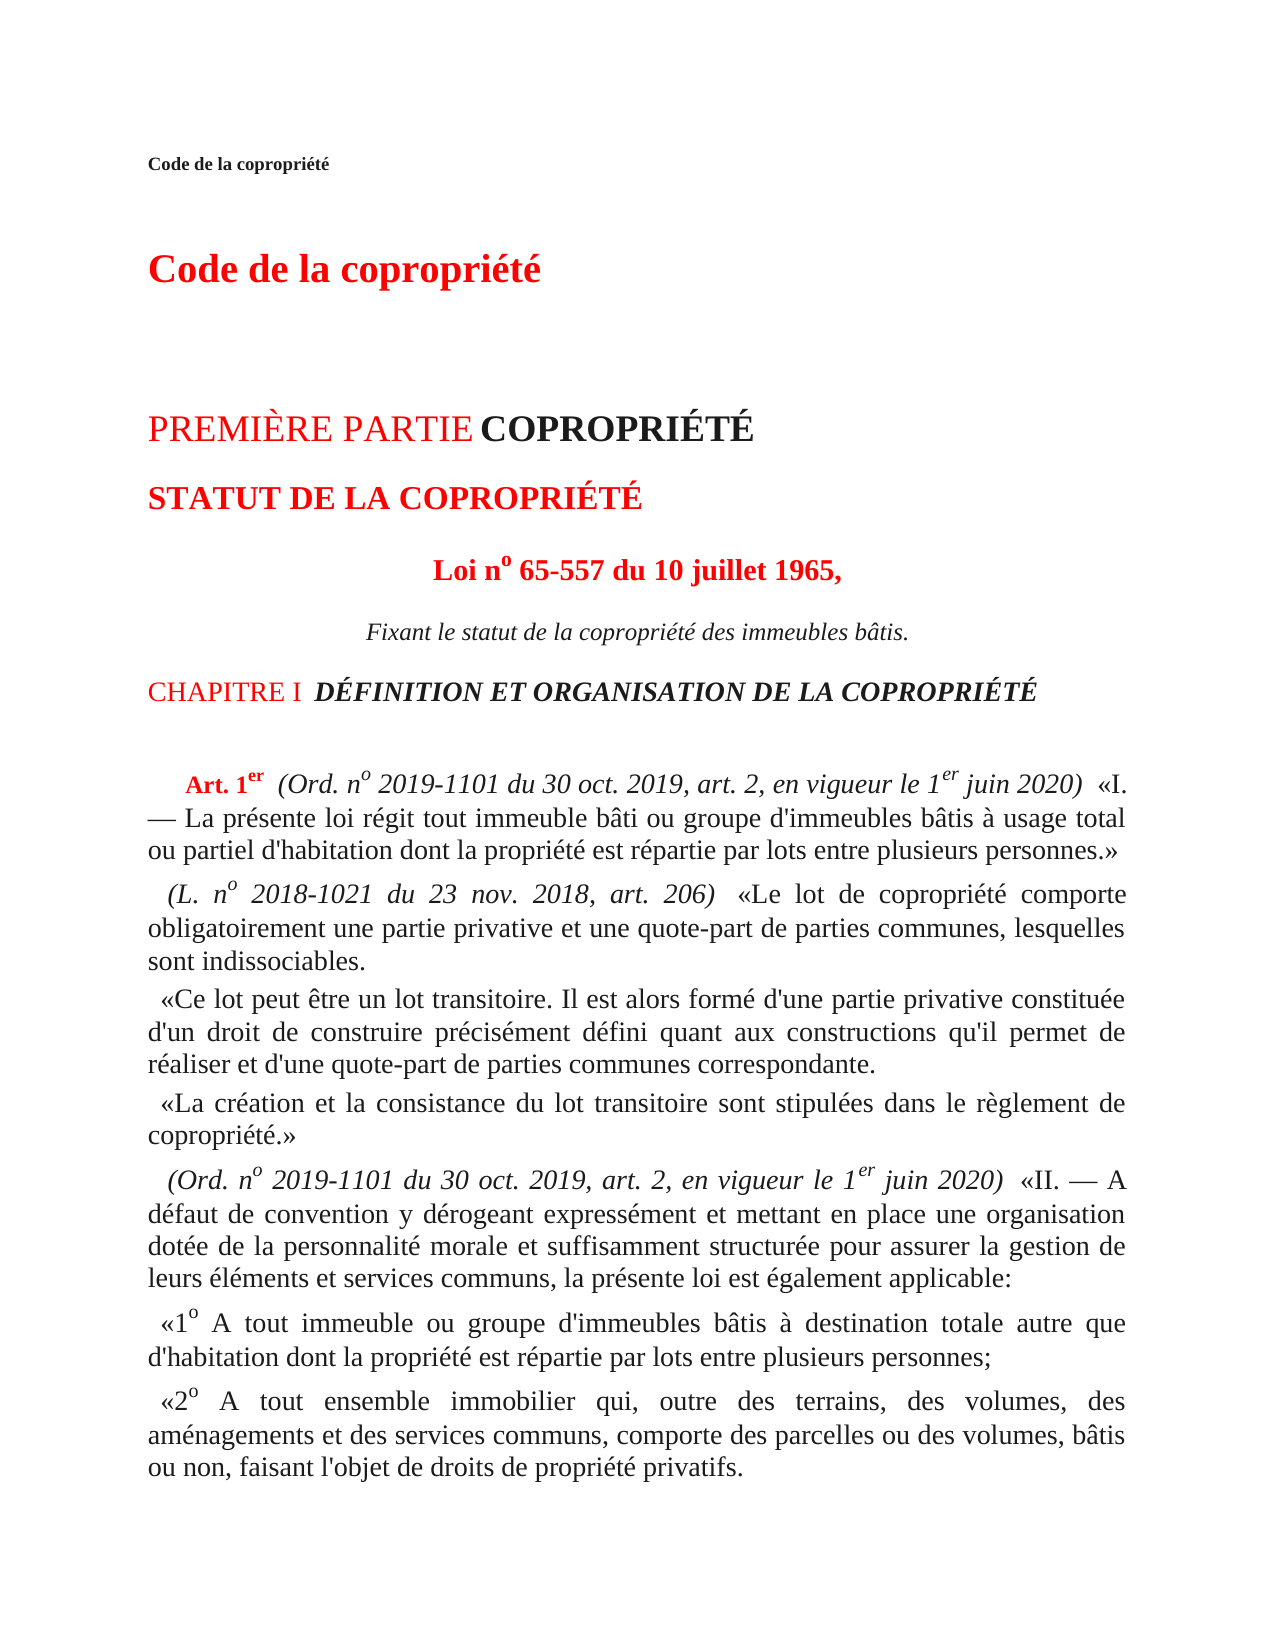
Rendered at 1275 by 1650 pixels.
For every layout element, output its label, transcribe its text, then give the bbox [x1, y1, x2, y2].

text Code de la copropriété [148, 245, 1127, 292]
text Loi no 65-557 du 10 juillet 1965, [148, 546, 1127, 589]
text Fixant le statut de la copropriété des immeubles bâtis. [148, 617, 1127, 646]
text Art. 1er (Ord. no 2019-1101 du 30 oct. 2019, art. 2, en vigueur le 1er juin 2020) «I. — La présente loi régit tout immeuble bâti ou groupe d'immeubles bâtis à usage total ou partiel d'habitation dont la propriété est répartie par lots entre plusieurs personnes.» [148, 761, 1127, 866]
text (L. no 2018-1021 du 23 nov. 2018, art. 206) «Le lot de copropriété comporte obligatoirement une partie privative et une quote-part de parties communes, lesquelles sont indissociables. [148, 872, 1127, 976]
text CHAPITRE I DÉFINITION ET ORGANISATION DE LA COPROPRIÉTÉ [148, 646, 1127, 736]
text (Ord. no 2019-1101 du 30 oct. 2019, art. 2, en vigueur le 1er juin 2020) «II. — A défaut de convention y dérogeant expressément et mettant en place une organisation dotée de la personnalité morale et suffisamment structurée pour assurer la gestion de leurs éléments et services communs, la présente loi est également applicable: [148, 1157, 1127, 1294]
text «1o A tout immeuble ou groupe d'immeubles bâtis à destination totale autre que d'habitation dont la propriété est répartie par lots entre plusieurs personnes; [148, 1300, 1127, 1372]
text «2o A tout ensemble immobilier qui, outre des terrains, des volumes, des aménagements et des services communs, comporte des parcelles ou des volumes, bâtis ou non, faisant l'objet de droits de propriété privatifs. [148, 1378, 1127, 1483]
text «La création et la consistance du lot transitoire sont stipulées dans le règlement de copropriété.» [148, 1086, 1127, 1151]
text Code de la copropriété [148, 148, 1127, 175]
text PREMIÈRE PARTIE COPROPRIÉTÉ [148, 349, 1127, 478]
text STATUT DE LA COPROPRIÉTÉ [148, 478, 1127, 546]
text «Ce lot peut être un lot transitoire. Il est alors formé d'une partie privative constituée d'un droit de construire précisément défini quant aux constructions qu'il permet de réaliser et d'une quote-part de parties communes correspondante. [148, 982, 1127, 1080]
